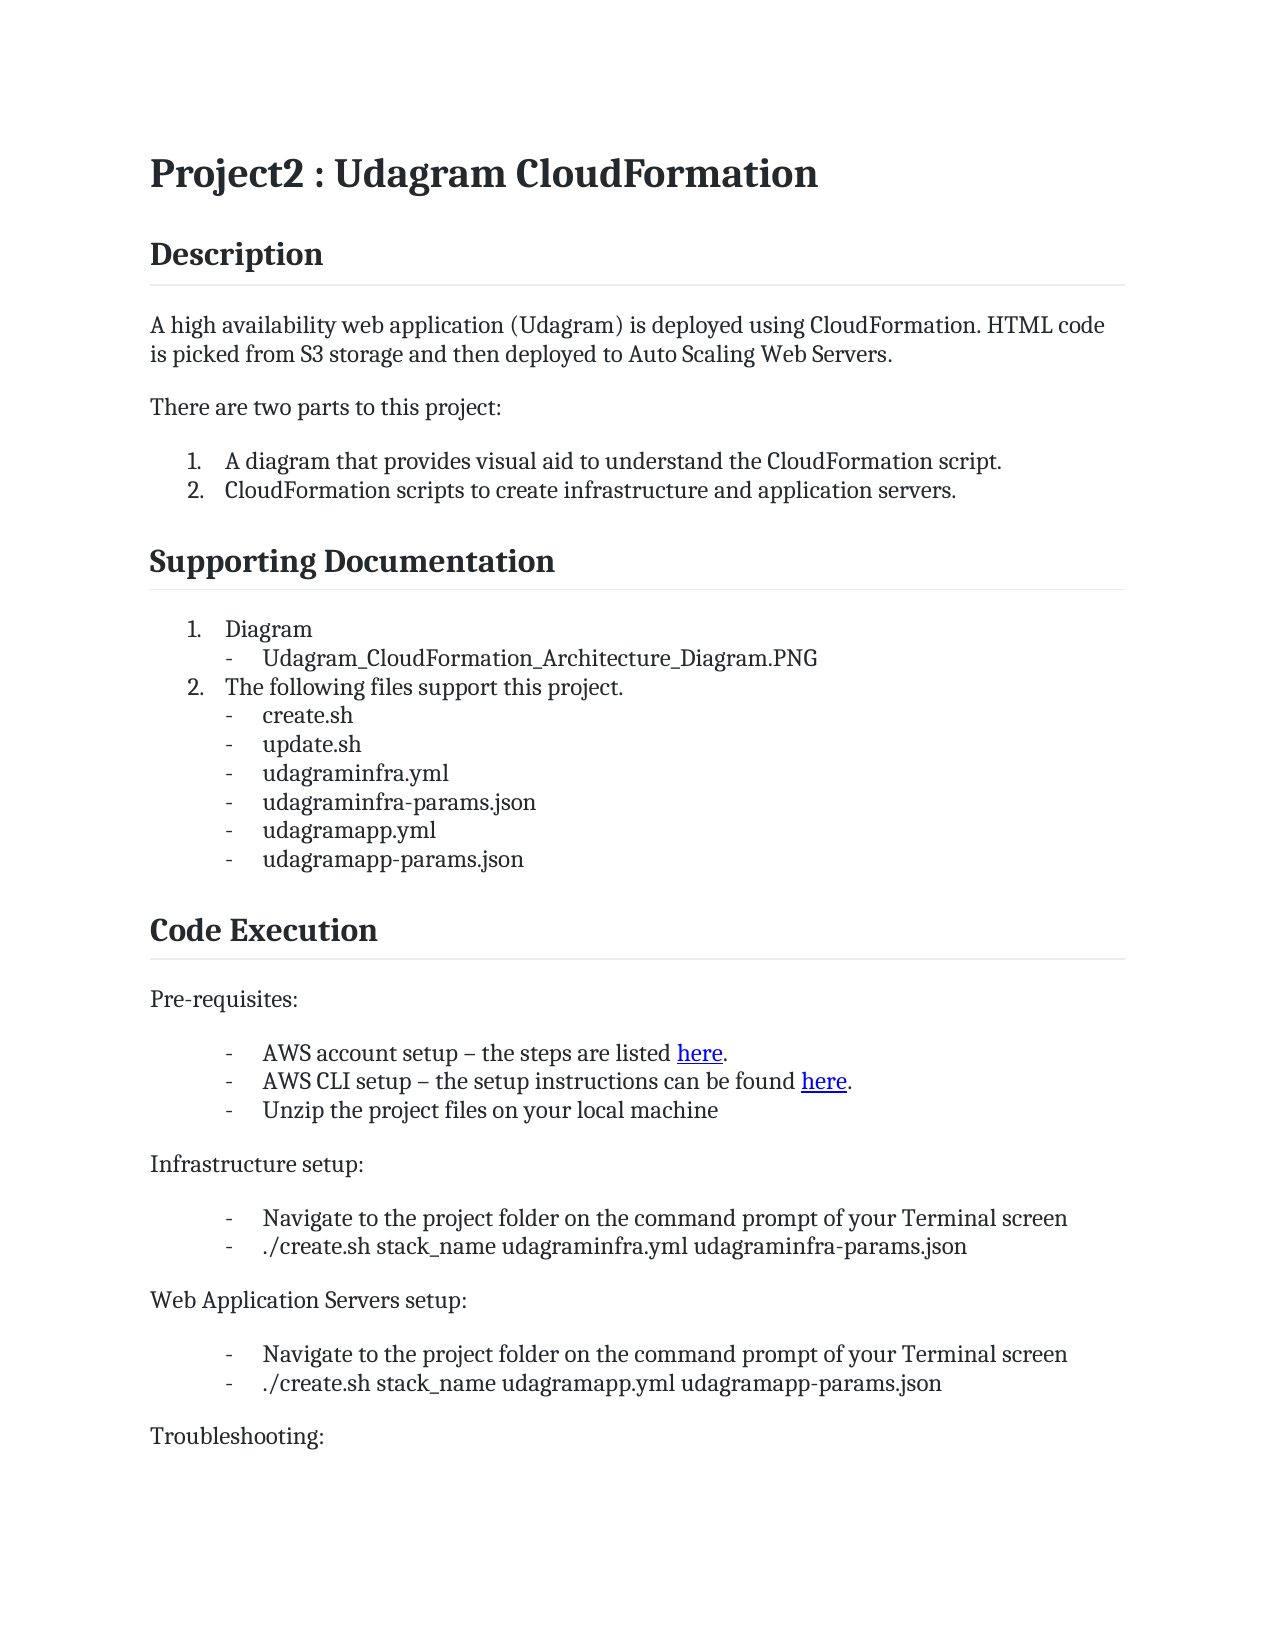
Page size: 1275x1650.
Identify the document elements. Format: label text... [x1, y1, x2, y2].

list Diagram [187, 615, 1125, 644]
list A diagram that provides visual aid to understand the CloudFormation script. [187, 447, 1125, 476]
list update.sh [225, 730, 1125, 759]
text Project2 : Udagram CloudFormation [150, 150, 1125, 198]
text Code Execution [150, 911, 1125, 958]
list udagraminfra.yml [225, 759, 1125, 788]
list create.sh [225, 701, 1125, 730]
list ./create.sh stack_name udagramapp.yml udagramapp-params.json [225, 1368, 1125, 1397]
text Pre-requisites: [150, 985, 1125, 1013]
list The following files support this project. [187, 673, 1125, 701]
text Infrastructure setup: [150, 1150, 1125, 1178]
text Troubleshooting: [150, 1422, 1125, 1451]
text Description [150, 235, 1125, 284]
list Navigate to the project folder on the command prompt of your Terminal screen [225, 1203, 1125, 1232]
list Udagram_CloudFormation_Architecture_Diagram.PNG [225, 644, 1125, 673]
list udagramapp-params.json [225, 845, 1125, 874]
list AWS CLI setup – the setup instructions can be found here. [225, 1067, 1125, 1096]
list Unzip the project files on your local machine [225, 1096, 1125, 1125]
text Web Application Servers setup: [150, 1286, 1125, 1315]
list udagramapp.yml [225, 816, 1125, 845]
text A high availability web application (Udagram) is deployed using CloudFormation. HTML code is picked from S3 storage and then deployed to Auto Scaling Web Servers. [150, 311, 1125, 368]
list AWS account setup – the steps are listed here. [225, 1038, 1125, 1067]
list ./create.sh stack_name udagraminfra.yml udagraminfra-params.json [225, 1232, 1125, 1261]
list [225, 1340, 1125, 1368]
text There are two parts to this project: [150, 393, 1125, 422]
text Supporting Documentation [150, 542, 1125, 589]
list udagraminfra-params.json [225, 788, 1125, 816]
list CloudFormation scripts to create infrastructure and application servers. [187, 476, 1125, 504]
